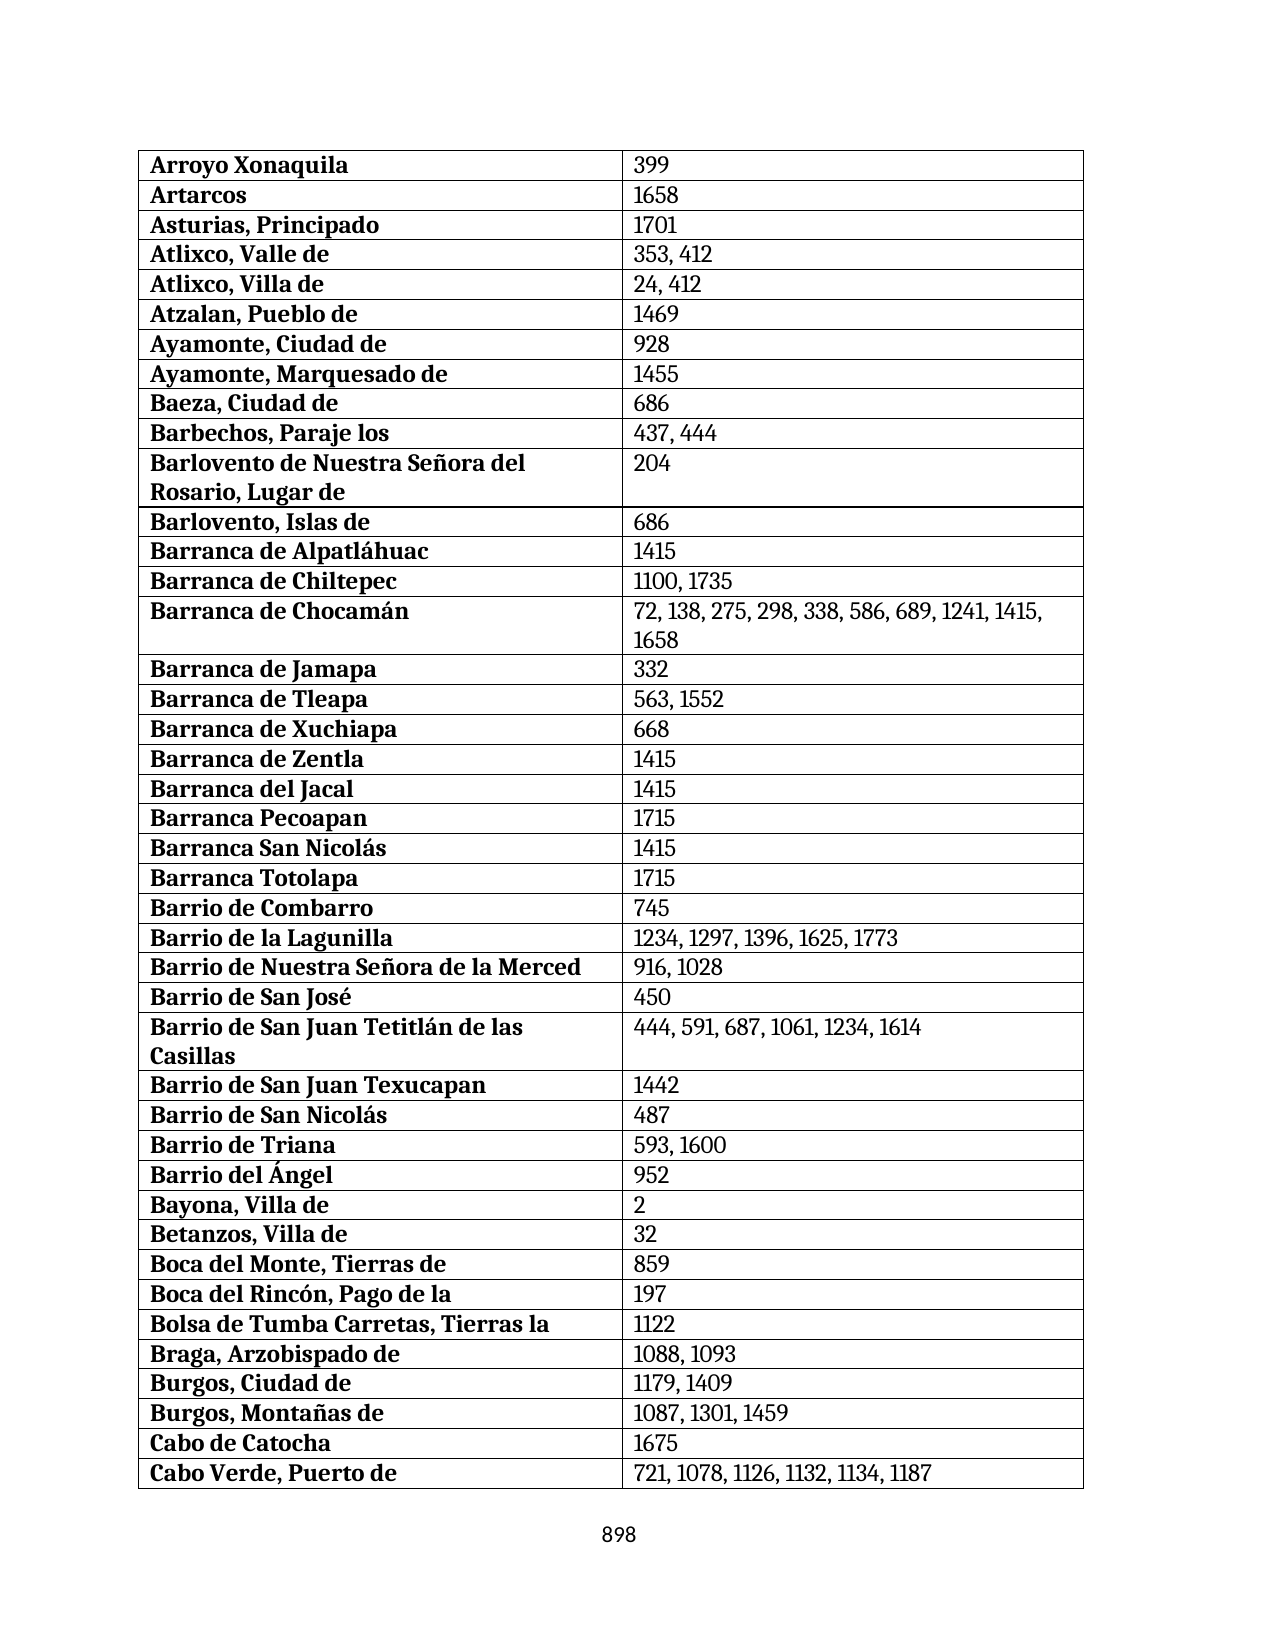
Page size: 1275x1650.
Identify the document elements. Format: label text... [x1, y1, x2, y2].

table_cell 1179, 1409 [623, 1369, 1083, 1398]
table_cell Atlixco, Villa de [139, 270, 622, 299]
table_cell 563, 1552 [623, 685, 1083, 714]
table_cell Cabo de Catocha [139, 1429, 622, 1458]
table_cell Barranca del Jacal [139, 775, 622, 803]
table_cell Barranca de Chocamán [139, 597, 622, 654]
table_cell 928 [623, 330, 1083, 358]
table_cell Barrio de San Juan Tetitlán de las Casillas [139, 1013, 622, 1070]
table_cell Ayamonte, Marquesado de [139, 360, 622, 388]
table_cell 668 [623, 715, 1083, 744]
table_cell Barranca Totolapa [139, 864, 622, 893]
table_cell Barranca Pecoapan [139, 804, 622, 833]
table_cell 72, 138, 275, 298, 338, 586, 689, 1241, 1415, 1658 [623, 597, 1083, 654]
table_cell 1415 [623, 745, 1083, 773]
table_cell Barranca de Chiltepec [139, 567, 622, 596]
table_cell 1442 [623, 1071, 1083, 1100]
table_cell Barrio de Combarro [139, 894, 622, 922]
table_cell Braga, Arzobispado de [139, 1340, 622, 1368]
table_cell 444, 591, 687, 1061, 1234, 1614 [623, 1013, 1083, 1070]
table_cell Ayamonte, Ciudad de [139, 330, 622, 358]
table_cell Barranca de Alpatláhuac [139, 537, 622, 566]
table_cell Baeza, Ciudad de [139, 389, 622, 418]
table_cell 487 [623, 1101, 1083, 1130]
table_cell 1455 [623, 360, 1083, 388]
table_cell Cabo Verde, Puerto de [139, 1459, 622, 1487]
table_cell 916, 1028 [623, 953, 1083, 982]
table_cell 1100, 1735 [623, 567, 1083, 596]
table_cell 1122 [623, 1310, 1083, 1338]
table_cell 332 [623, 655, 1083, 684]
table_cell 1415 [623, 775, 1083, 803]
table_cell 437, 444 [623, 419, 1083, 448]
table_cell 1658 [623, 181, 1083, 209]
table_cell Barranca de Tleapa [139, 685, 622, 714]
table_cell 859 [623, 1250, 1083, 1279]
table_cell Barrio de San José [139, 983, 622, 1012]
table_cell Barrio del Ángel [139, 1161, 622, 1189]
table_cell Betanzos, Villa de [139, 1220, 622, 1249]
table_cell 450 [623, 983, 1083, 1012]
table_cell 353, 412 [623, 240, 1083, 269]
table_cell 197 [623, 1280, 1083, 1309]
table_cell Barrio de San Juan Texucapan [139, 1071, 622, 1100]
table_cell Atlixco, Valle de [139, 240, 622, 269]
table_cell 1087, 1301, 1459 [623, 1399, 1083, 1428]
table_cell 24, 412 [623, 270, 1083, 299]
table_cell Barranca de Zentla [139, 745, 622, 773]
table_cell Atzalan, Pueblo de [139, 300, 622, 329]
table_cell 1088, 1093 [623, 1340, 1083, 1368]
table_cell 2 [623, 1191, 1083, 1219]
table_cell 745 [623, 894, 1083, 922]
table_cell Artarcos [139, 181, 622, 209]
table_cell 1469 [623, 300, 1083, 329]
table_cell Barrio de Nuestra Señora de la Merced [139, 953, 622, 982]
table_cell 686 [623, 508, 1083, 536]
table_cell Barranca de Jamapa [139, 655, 622, 684]
table_cell Bolsa de Tumba Carretas, Tierras la [139, 1310, 622, 1338]
table_cell 1715 [623, 864, 1083, 893]
table_cell 1675 [623, 1429, 1083, 1458]
table_cell Barrio de Triana [139, 1131, 622, 1160]
table_cell 721, 1078, 1126, 1132, 1134, 1187 [623, 1459, 1083, 1487]
table_cell Burgos, Ciudad de [139, 1369, 622, 1398]
table_cell 32 [623, 1220, 1083, 1249]
table_cell Barbechos, Paraje los [139, 419, 622, 448]
table_cell Asturias, Principado [139, 211, 622, 239]
table_cell Arroyo Xonaquila [139, 151, 622, 180]
table_cell Burgos, Montañas de [139, 1399, 622, 1428]
table_cell Boca del Monte, Tierras de [139, 1250, 622, 1279]
table_cell Barlovento, Islas de [139, 508, 622, 536]
table_cell 593, 1600 [623, 1131, 1083, 1160]
table_cell 1415 [623, 537, 1083, 566]
table_cell 1701 [623, 211, 1083, 239]
table_cell Bayona, Villa de [139, 1191, 622, 1219]
table_cell 204 [623, 449, 1083, 506]
table_cell Barranca San Nicolás [139, 834, 622, 863]
table_cell Barranca de Xuchiapa [139, 715, 622, 744]
table_cell Boca del Rincón, Pago de la [139, 1280, 622, 1309]
table_cell 952 [623, 1161, 1083, 1189]
table_cell 1715 [623, 804, 1083, 833]
table_cell Barrio de la Lagunilla [139, 924, 622, 952]
table_cell 1415 [623, 834, 1083, 863]
table_cell 399 [623, 151, 1083, 180]
table_cell Barlovento de Nuestra Señora del Rosario, Lugar de [139, 449, 622, 506]
table_cell Barrio de San Nicolás [139, 1101, 622, 1130]
table_cell 1234, 1297, 1396, 1625, 1773 [623, 924, 1083, 952]
table_cell 686 [623, 389, 1083, 418]
